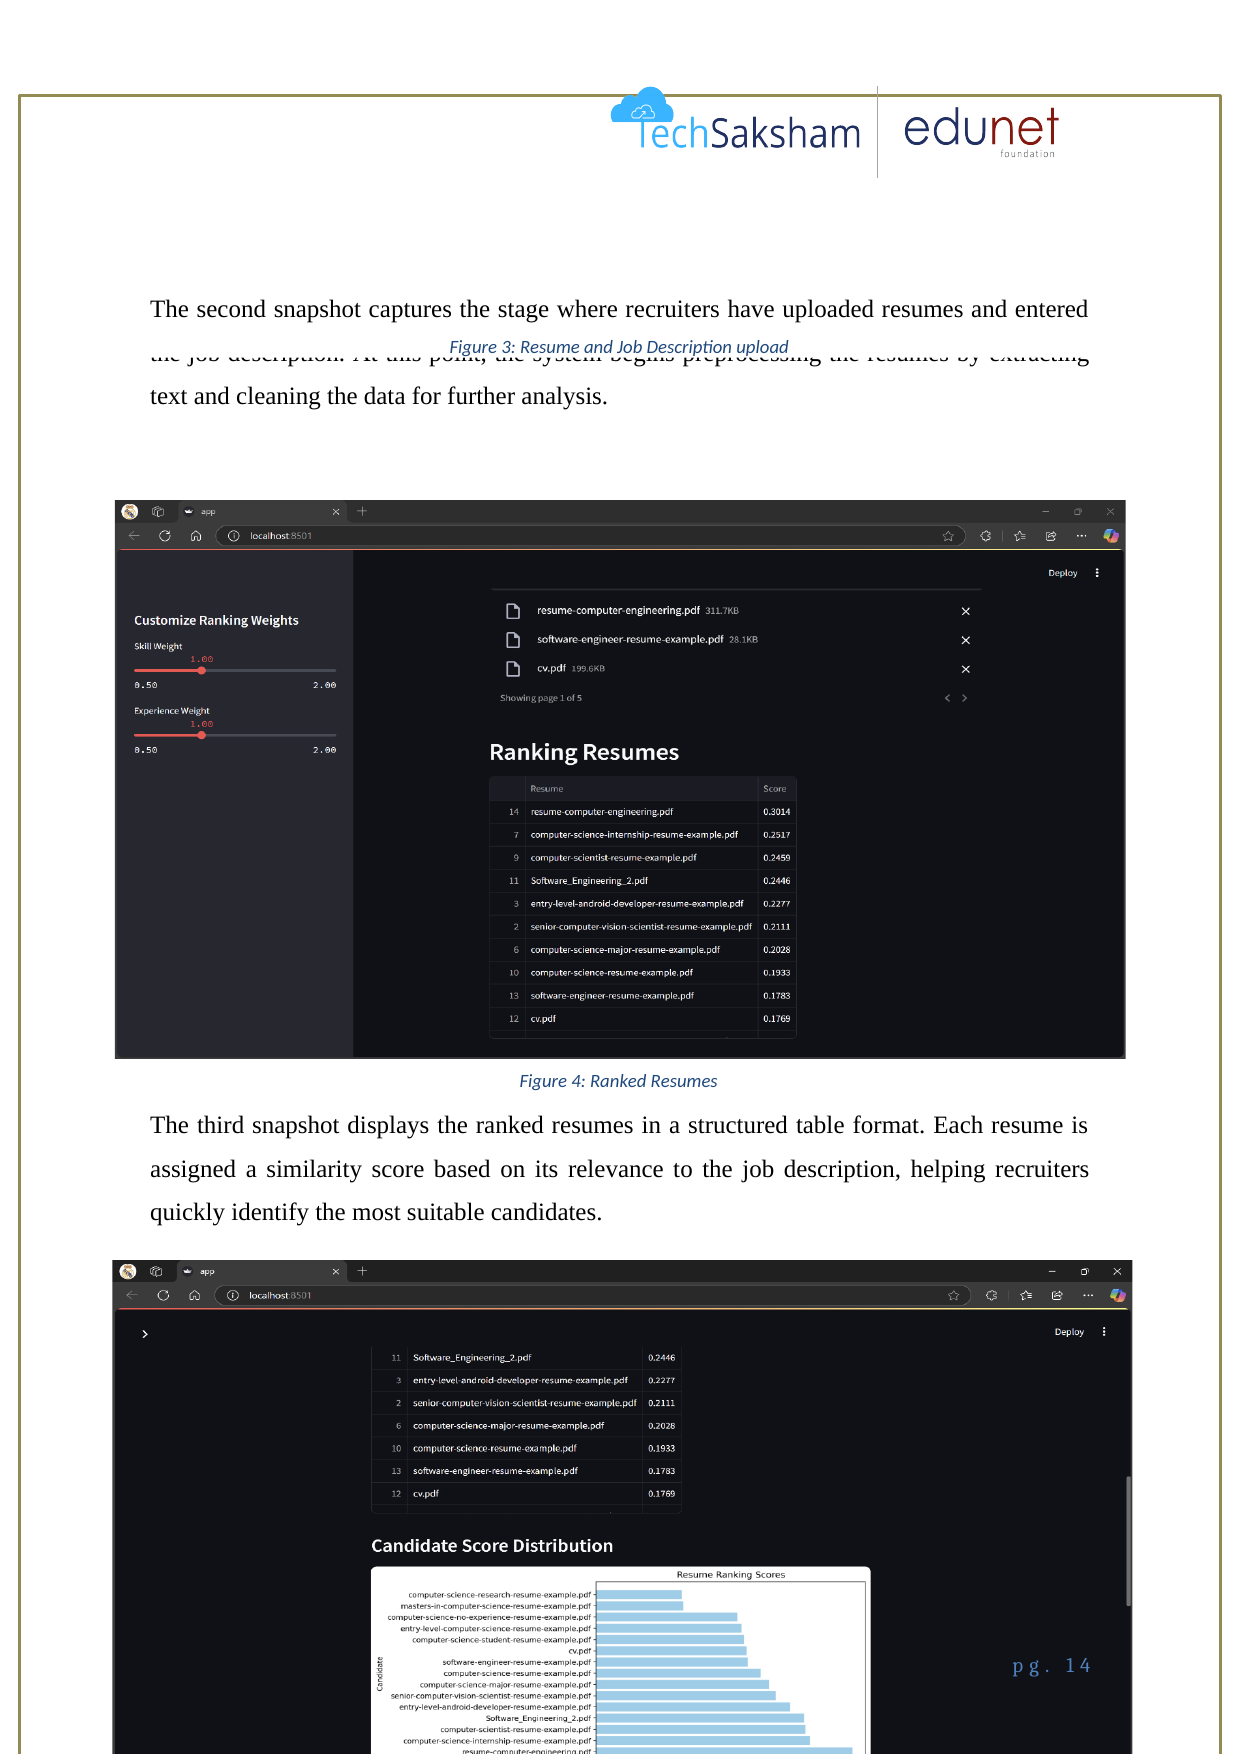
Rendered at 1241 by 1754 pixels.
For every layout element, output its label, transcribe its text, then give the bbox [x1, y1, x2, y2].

text The third snapshot displays the ranked resumes in a structured table format. Each resume is assigned a similarity score based on its relevance to the job description, helping recruiters quickly identify the most suitable candidates. [150, 1111, 1090, 1226]
picture [898, 100, 1066, 164]
picture [112, 1260, 1133, 1754]
text The second snapshot captures the stage where recruiters have uploaded resumes and entered the job description. At this point, the system begins preprocessing the resumes by extracting text and cleaning the data for further analysis. [150, 358, 1090, 409]
picture [114, 500, 1126, 1059]
picture [605, 79, 866, 154]
text The second snapshot captures the stage where recruiters have uploaded resumes and entered the job description. At this point, the system begins preprocessing the resumes by extracting text and cleaning the data for further analysis. [150, 294, 1090, 335]
